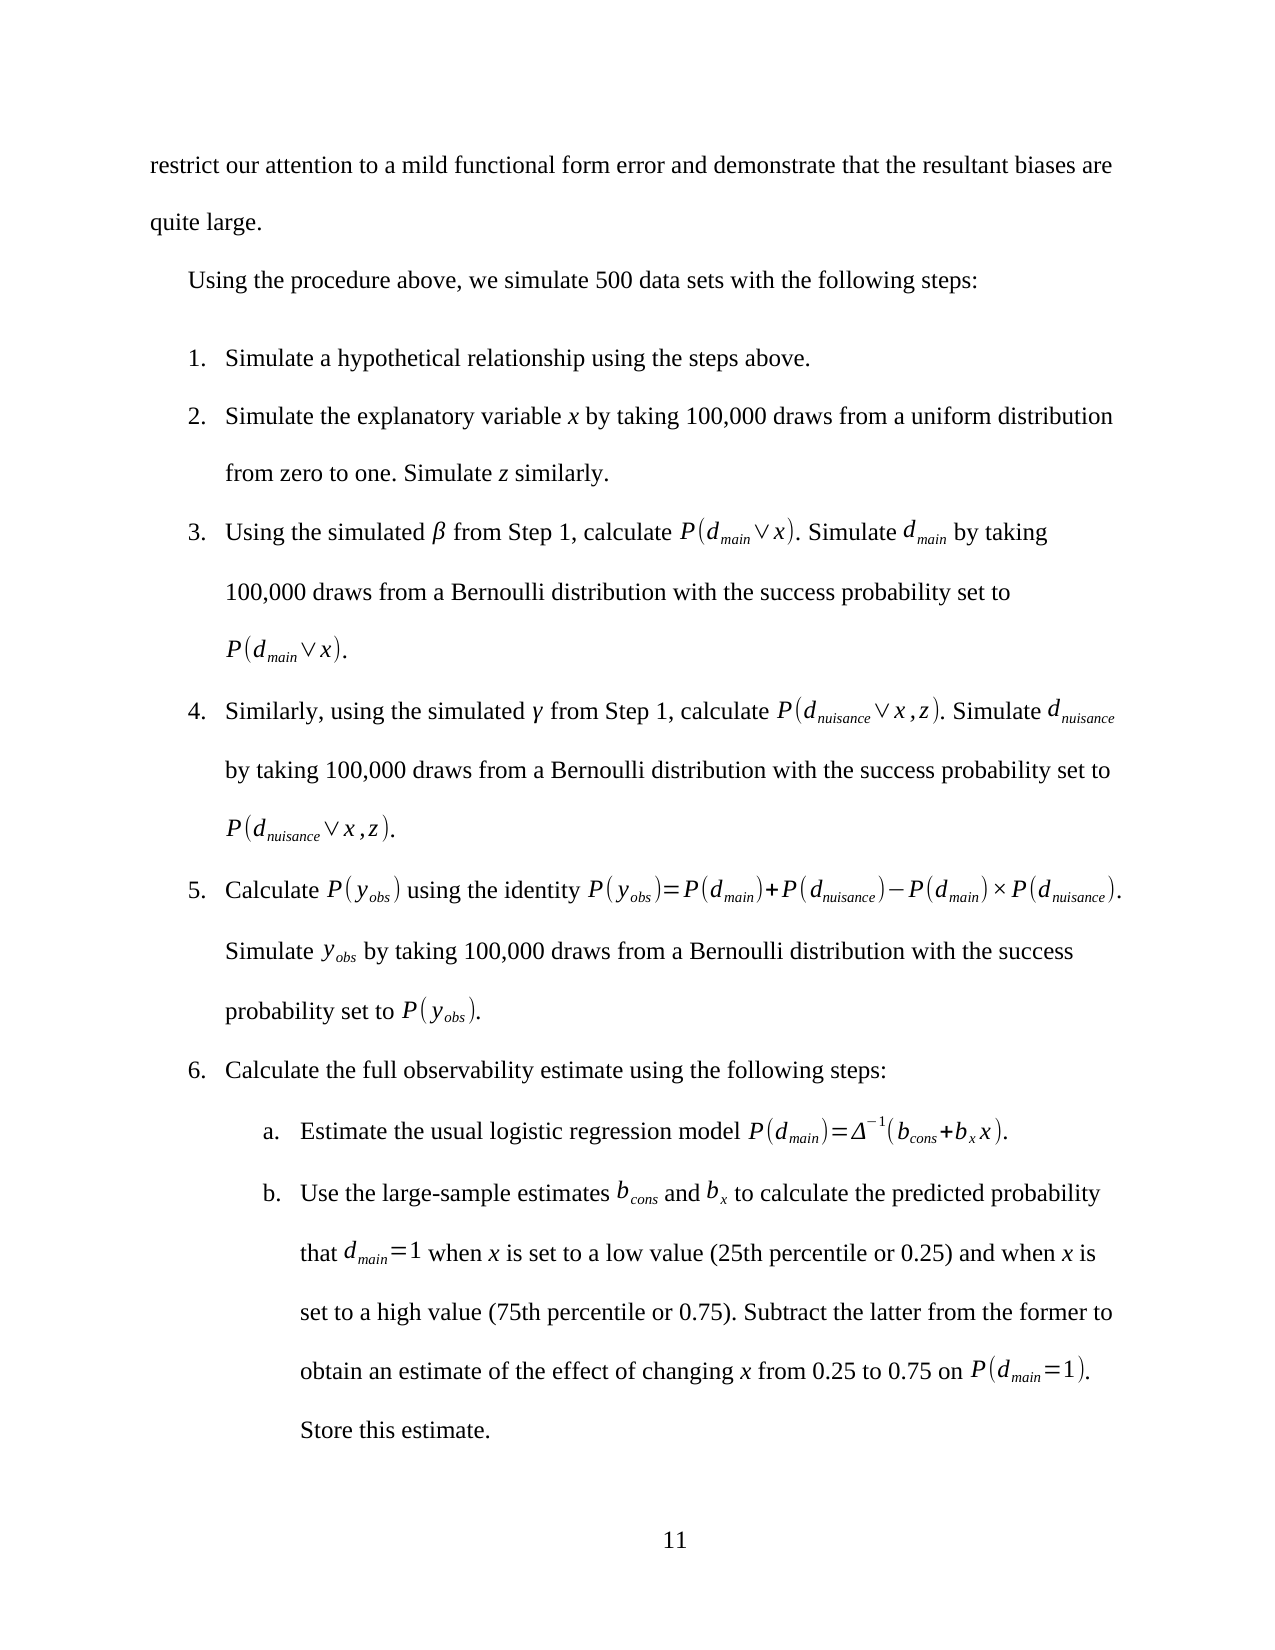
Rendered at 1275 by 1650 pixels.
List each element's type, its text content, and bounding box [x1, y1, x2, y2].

list Estimate the usual logistic regression model . [263, 1113, 1125, 1148]
list Using the simulated from Step 1, calculate . Simulate by taking 100,000 draws from a Bernoulli distribution with the success probability set to . [188, 516, 1125, 666]
list Calculate the full observability estimate using the following steps: [188, 1055, 1125, 1084]
list Simulate the explanatory variable x by taking 100,000 draws from a uniform distribution from zero to one. Simulate z similarly. [188, 401, 1125, 487]
list Simulate a hypothetical relationship using the steps above. [188, 343, 1125, 372]
text Using the procedure above, we simulate 500 data sets with the following steps: [150, 265, 1125, 294]
list Calculate using the identity . Simulate by taking 100,000 draws from a Bernoulli distribution with the success probability set to . [188, 874, 1125, 1027]
list Similarly, using the simulated from Step 1, calculate . Simulate by taking 100,000 draws from a Bernoulli distribution with the success probability set to . [188, 695, 1125, 845]
